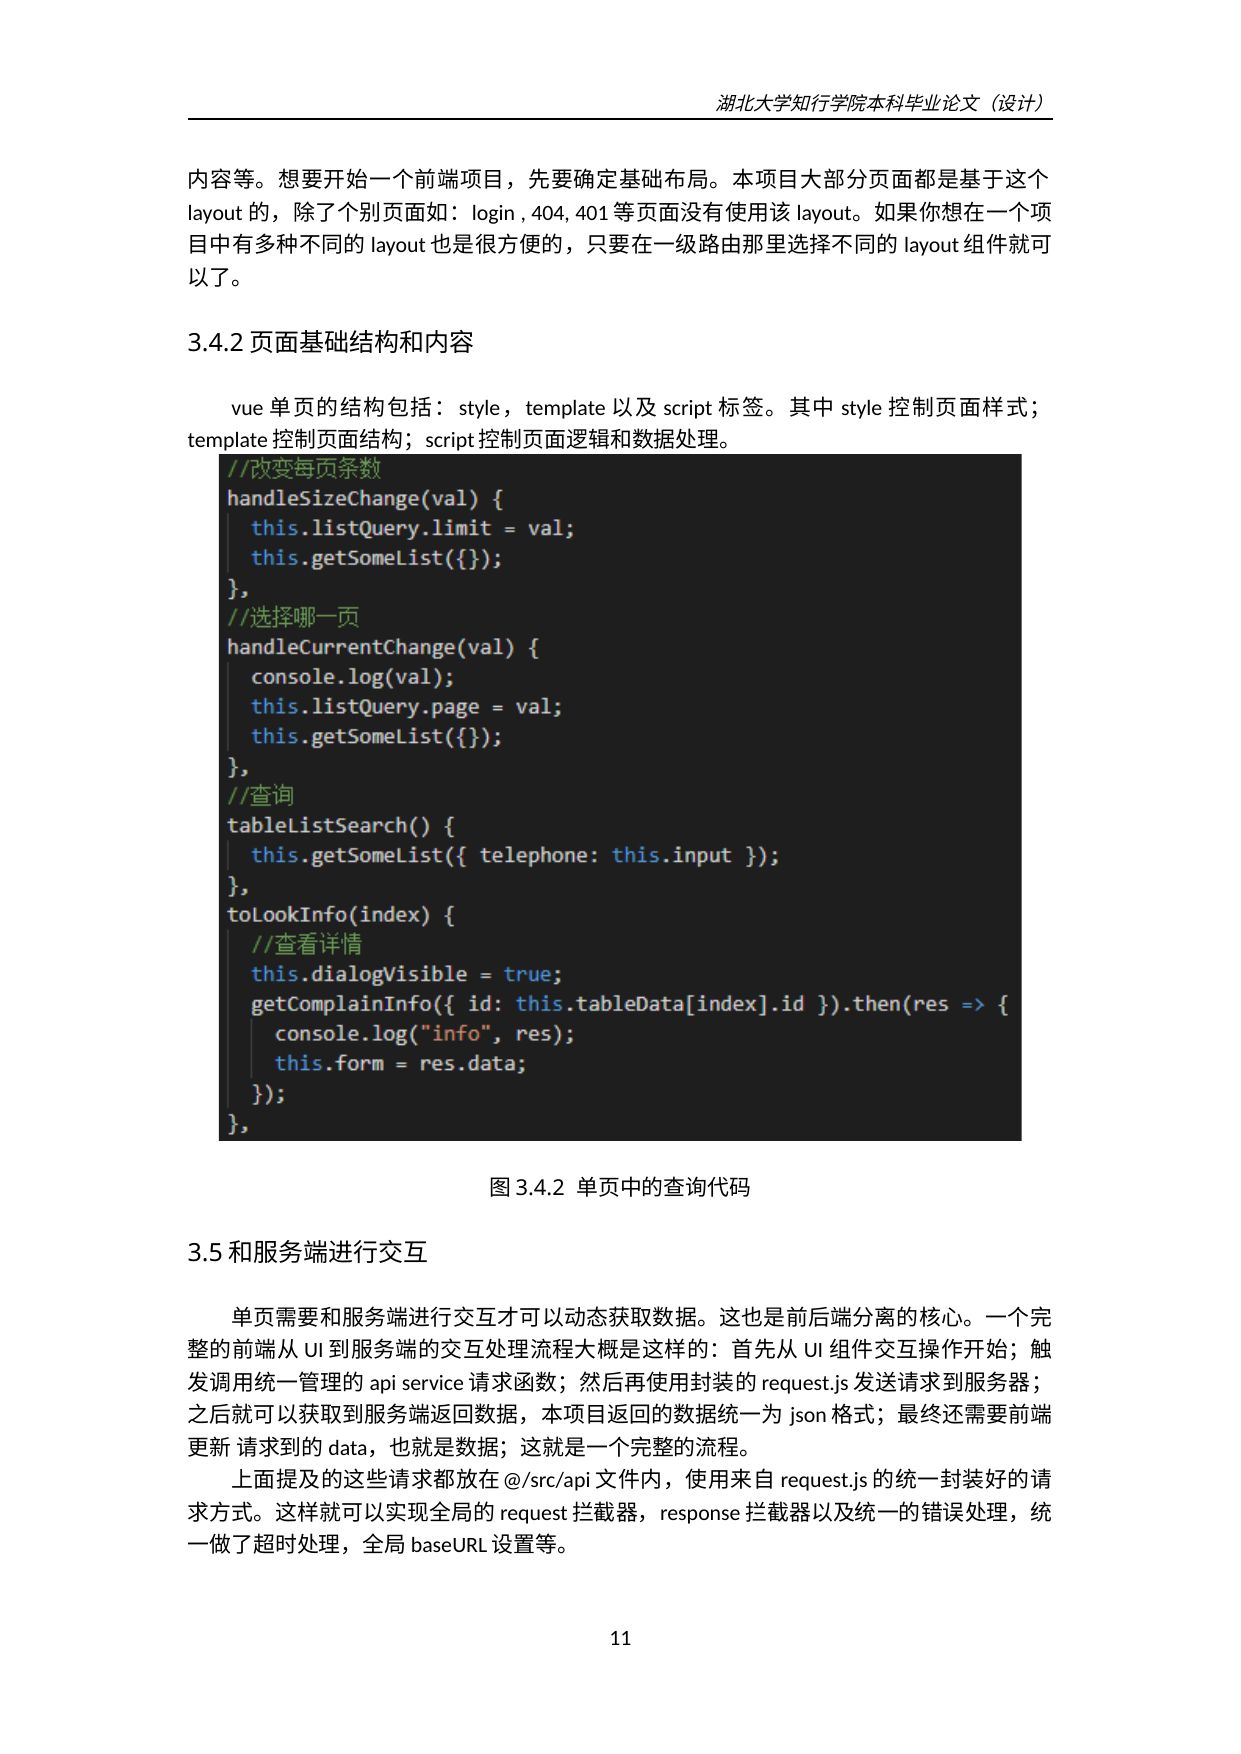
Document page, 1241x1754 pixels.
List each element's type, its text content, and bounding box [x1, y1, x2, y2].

picture [218, 454, 1022, 1141]
text vue单页的结构包括：style，template以及script标签。其中style控制页面样式；template控制页面结构；script控制页面逻辑和数据处理。 [187, 389, 1053, 454]
text 图3.4.2 单页中的查询代码 [187, 1169, 1053, 1202]
text 3.5和服务端进行交互 [187, 1218, 1053, 1283]
text 单页需要和服务端进行交互才可以动态获取数据。这也是前后端分离的核心。一个完整的前端从UI到服务端的交互处理流程大概是这样的：首先从UI 组件交互操作开始；触发调用统一管理的api service请求函数；然后再使用封装的request.js发送请求到服务器；之后就可以获取到服务端返回数据，本项目返回的数据统一为json格式；最终还需要前端更新 请求到的data，也就是数据；这就是一个完整的流程。 [187, 1299, 1053, 1462]
text 上面提及的这些请求都放在@/src/api文件内，使用来自request.js的统一封装好的请求方式。这样就可以实现全局的request拦截器，response拦截器以及统一的错误处理，统一做了超时处理，全局baseURL设置等。 [187, 1462, 1053, 1559]
text 3.4.2页面基础结构和内容 [187, 308, 1053, 373]
